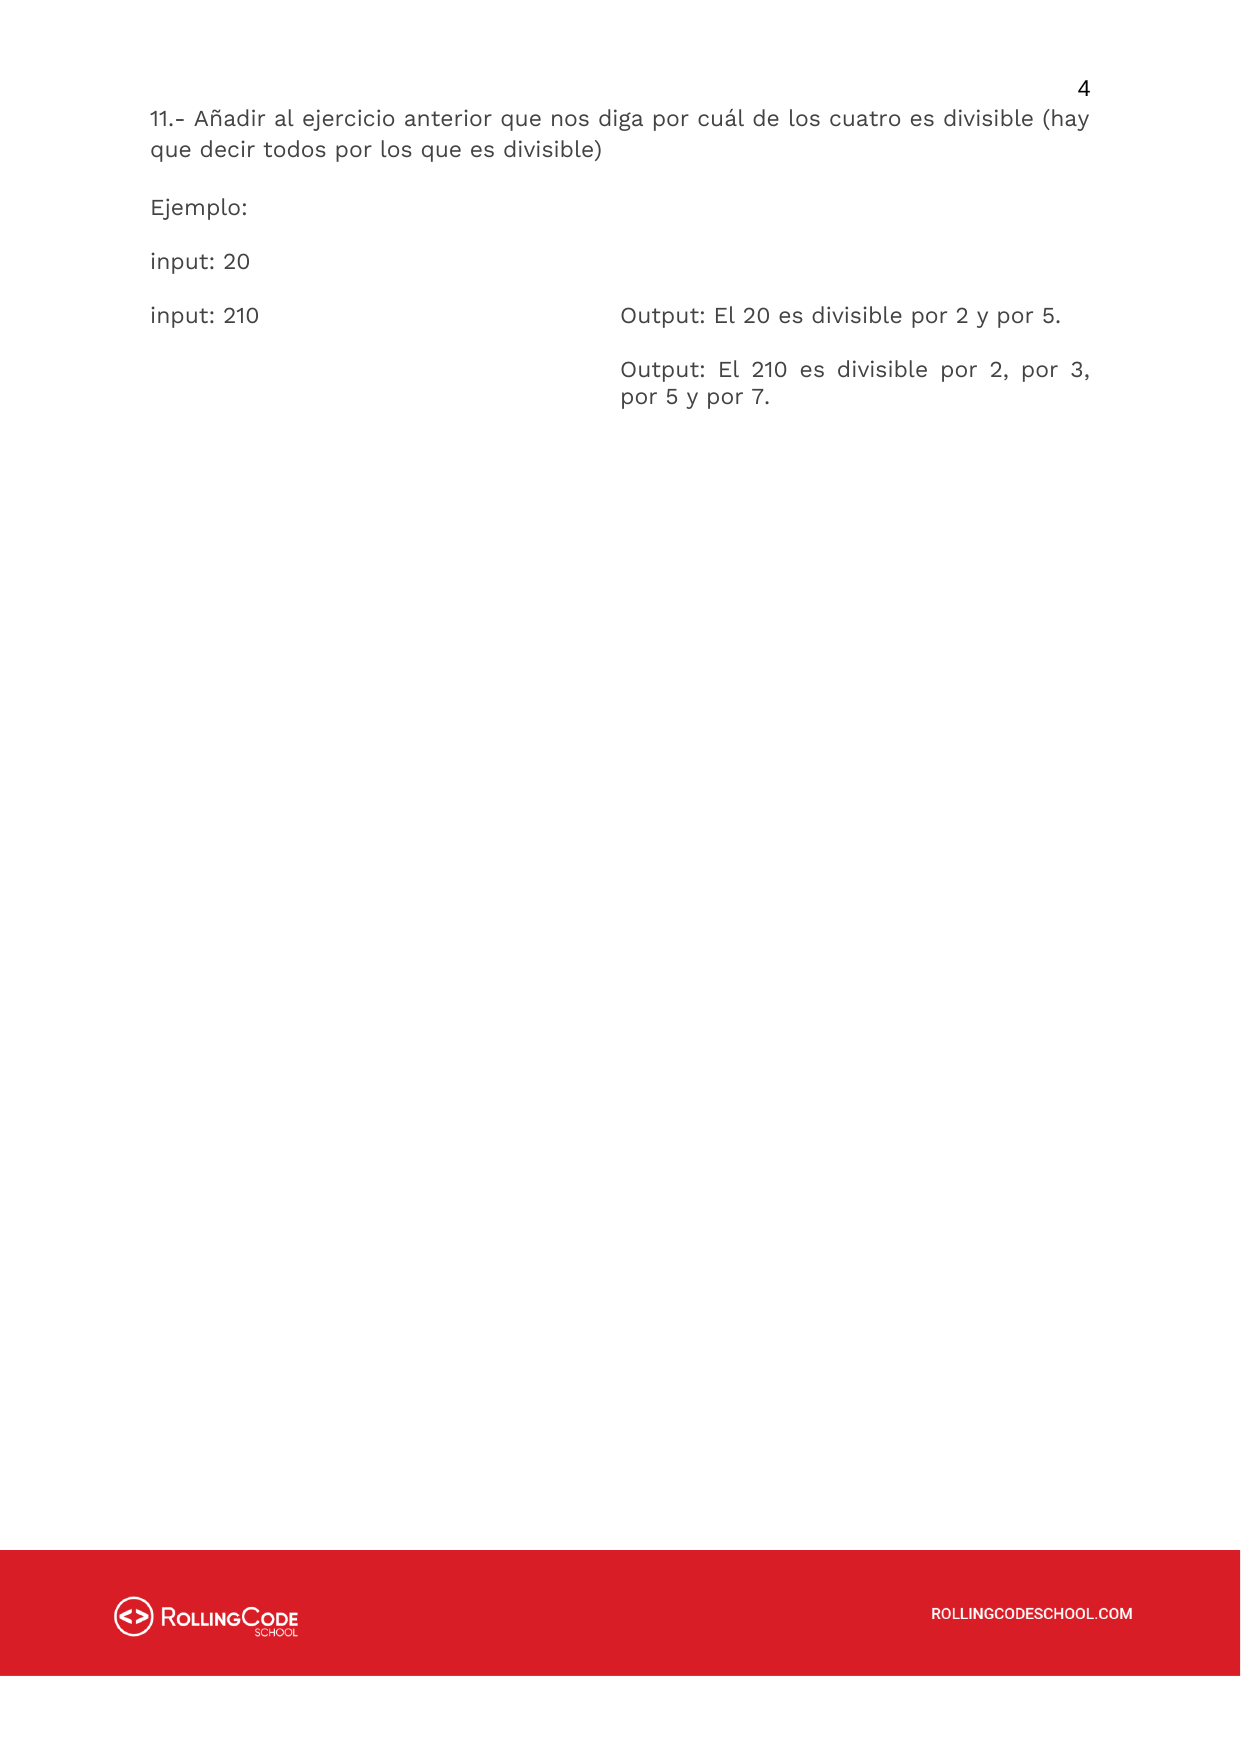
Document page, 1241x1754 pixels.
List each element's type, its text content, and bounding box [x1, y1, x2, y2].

text Ejemplo: [150, 194, 1090, 221]
text input: 210 [150, 302, 582, 329]
text Output: El 20 es divisible por 2 y por 5. [620, 302, 1090, 329]
text input: 20 [150, 248, 582, 275]
text 11.- Añadir al ejercicio anterior que nos diga por cuál de los cuatro es divisible (hay que decir todos por los que es divisible) [150, 105, 1090, 163]
picture [0, 1550, 1241, 1676]
text Output: El 210 es divisible por 2, por 3, por 5 y por 7. [620, 356, 1090, 409]
